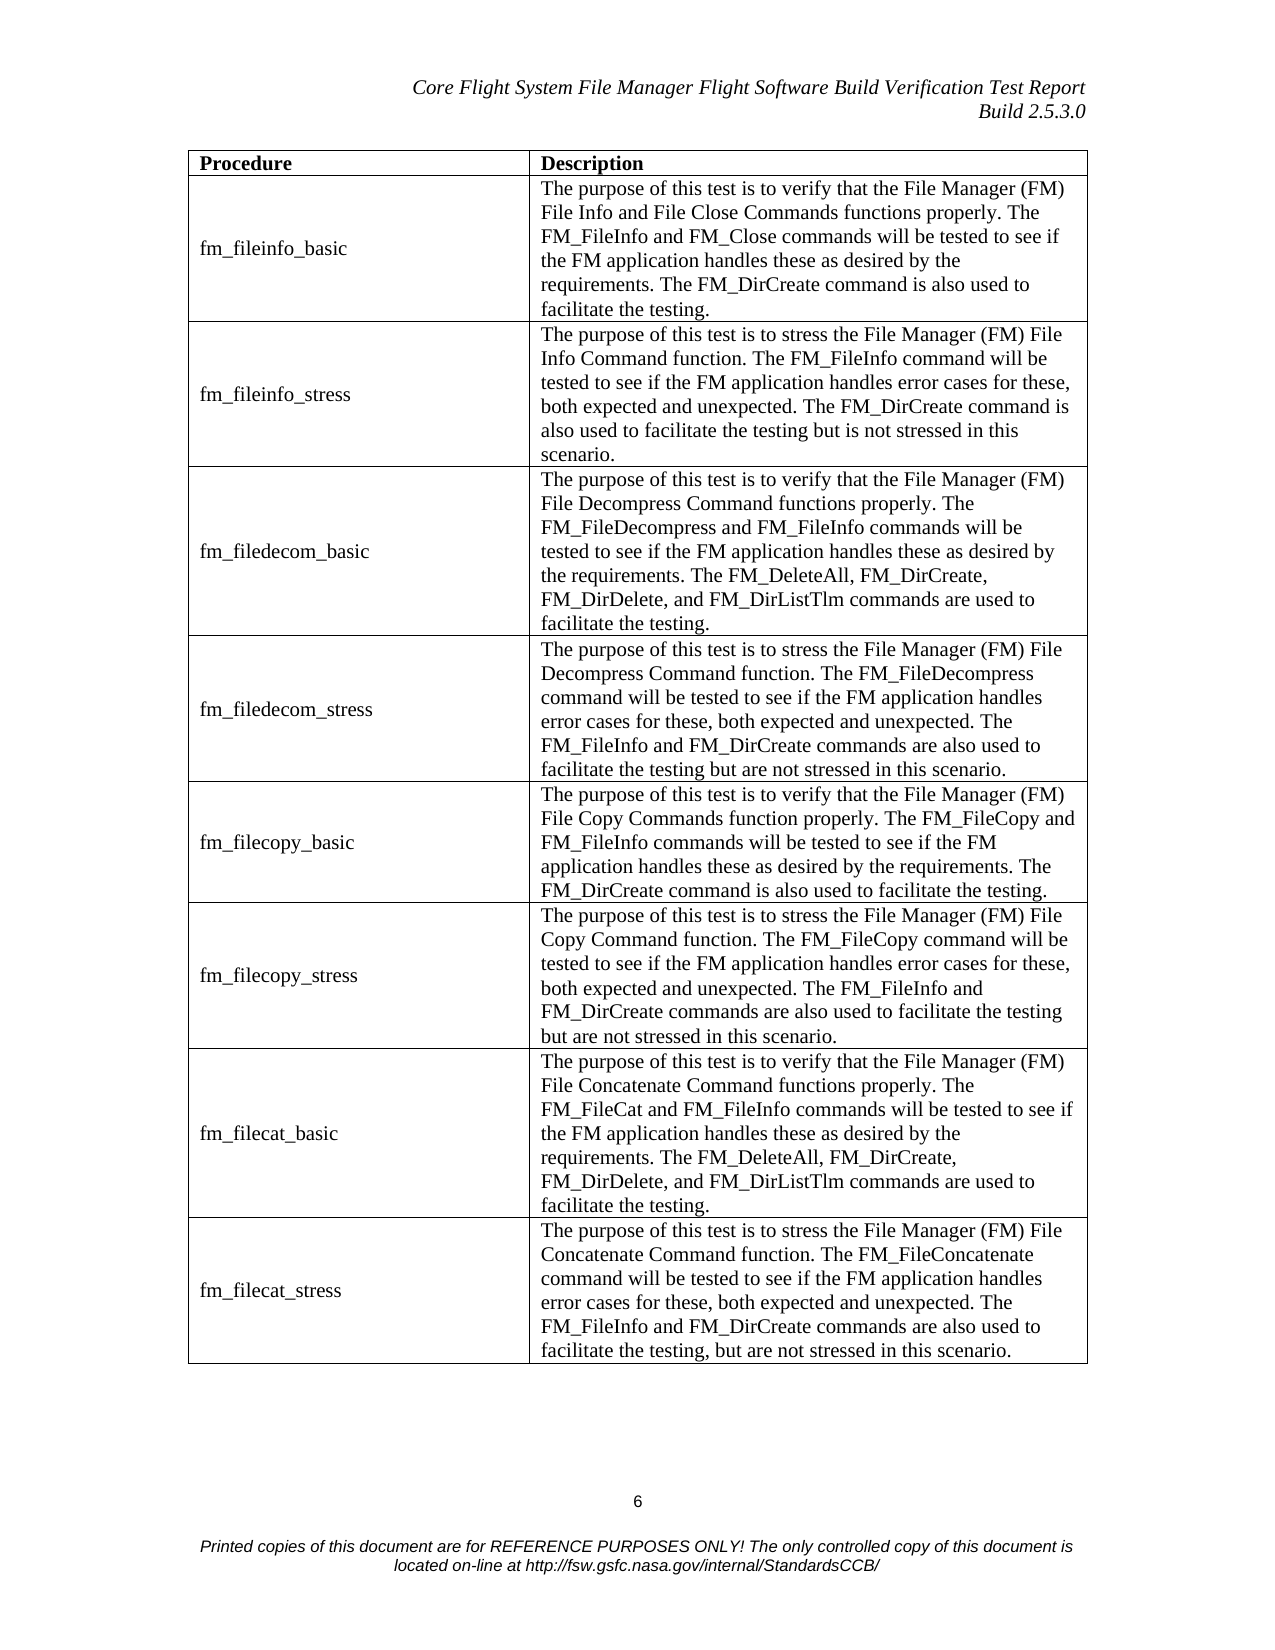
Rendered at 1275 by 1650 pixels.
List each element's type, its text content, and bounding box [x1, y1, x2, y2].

table_cell fm_filecopy_stress [189, 903, 529, 1048]
table_cell fm_fileinfo_basic [189, 176, 529, 321]
table_cell The purpose of this test is to stress the File Manager (FM) File Copy Command function. The FM_FileCopy command will be tested to see if the FM application handles error cases for these, both expected and unexpected. The FM_FileInfo and FM_DirCreate commands are also used to facilitate the testing but are not stressed in this scenario. [530, 903, 1087, 1048]
table_cell The purpose of this test is to verify that the File Manager (FM) File Info and File Close Commands functions properly. The FM_FileInfo and FM_Close commands will be tested to see if the FM application handles these as desired by the requirements. The FM_DirCreate command is also used to facilitate the testing. [530, 176, 1087, 321]
table_cell fm_fileinfo_stress [189, 322, 529, 466]
table_cell fm_filecat_stress [189, 1218, 529, 1362]
table_cell fm_filecat_basic [189, 1049, 529, 1217]
table_header Procedure [189, 151, 529, 175]
table_cell The purpose of this test is to stress the File Manager (FM) File Decompress Command function. The FM_FileDecompress command will be tested to see if the FM application handles error cases for these, both expected and unexpected. The FM_FileInfo and FM_DirCreate commands are also used to facilitate the testing but are not stressed in this scenario. [530, 636, 1087, 781]
table_cell The purpose of this test is to verify that the File Manager (FM) File Concatenate Command functions properly. The FM_FileCat and FM_FileInfo commands will be tested to see if the FM application handles these as desired by the requirements. The FM_DeleteAll, FM_DirCreate, FM_DirDelete, and FM_DirListTlm commands are used to facilitate the testing. [530, 1049, 1087, 1217]
table_cell fm_filedecom_stress [189, 636, 529, 781]
table_cell The purpose of this test is to verify that the File Manager (FM) File Copy Commands function properly. The FM_FileCopy and FM_FileInfo commands will be tested to see if the FM application handles these as desired by the requirements. The FM_DirCreate command is also used to facilitate the testing. [530, 782, 1087, 902]
table_header Description [530, 151, 1087, 175]
table_cell The purpose of this test is to stress the File Manager (FM) File Info Command function. The FM_FileInfo command will be tested to see if the FM application handles error cases for these, both expected and unexpected. The FM_DirCreate command is also used to facilitate the testing but is not stressed in this scenario. [530, 322, 1087, 466]
table_cell fm_filecopy_basic [189, 782, 529, 902]
table_cell The purpose of this test is to verify that the File Manager (FM) File Decompress Command functions properly. The FM_FileDecompress and FM_FileInfo commands will be tested to see if the FM application handles these as desired by the requirements. The FM_DeleteAll, FM_DirCreate, FM_DirDelete, and FM_DirListTlm commands are used to facilitate the testing. [530, 467, 1087, 635]
table_cell fm_filedecom_basic [189, 467, 529, 635]
table_cell The purpose of this test is to stress the File Manager (FM) File Concatenate Command function. The FM_FileConcatenate command will be tested to see if the FM application handles error cases for these, both expected and unexpected. The FM_FileInfo and FM_DirCreate commands are also used to facilitate the testing, but are not stressed in this scenario. [530, 1218, 1087, 1362]
